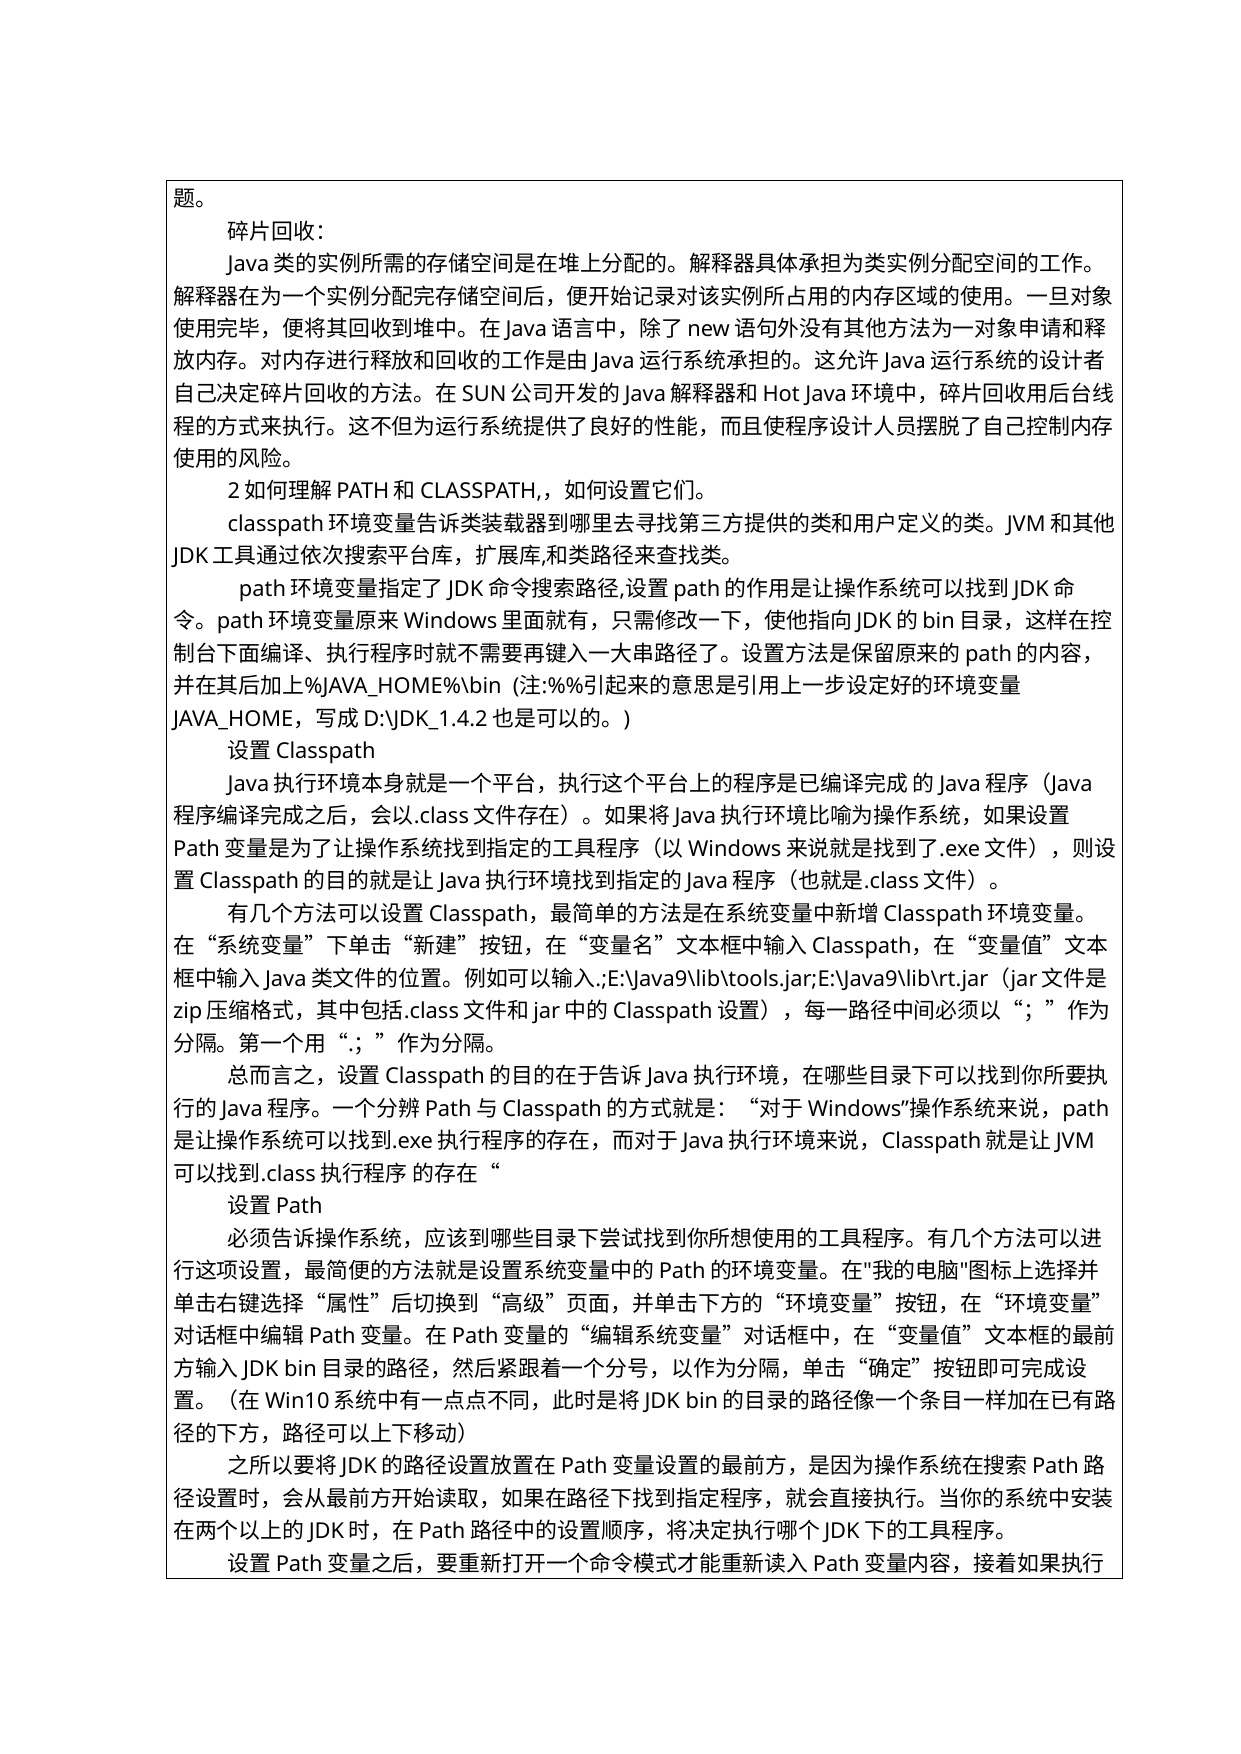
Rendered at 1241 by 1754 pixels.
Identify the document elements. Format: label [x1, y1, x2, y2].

table_cell [167, 181, 1122, 1578]
